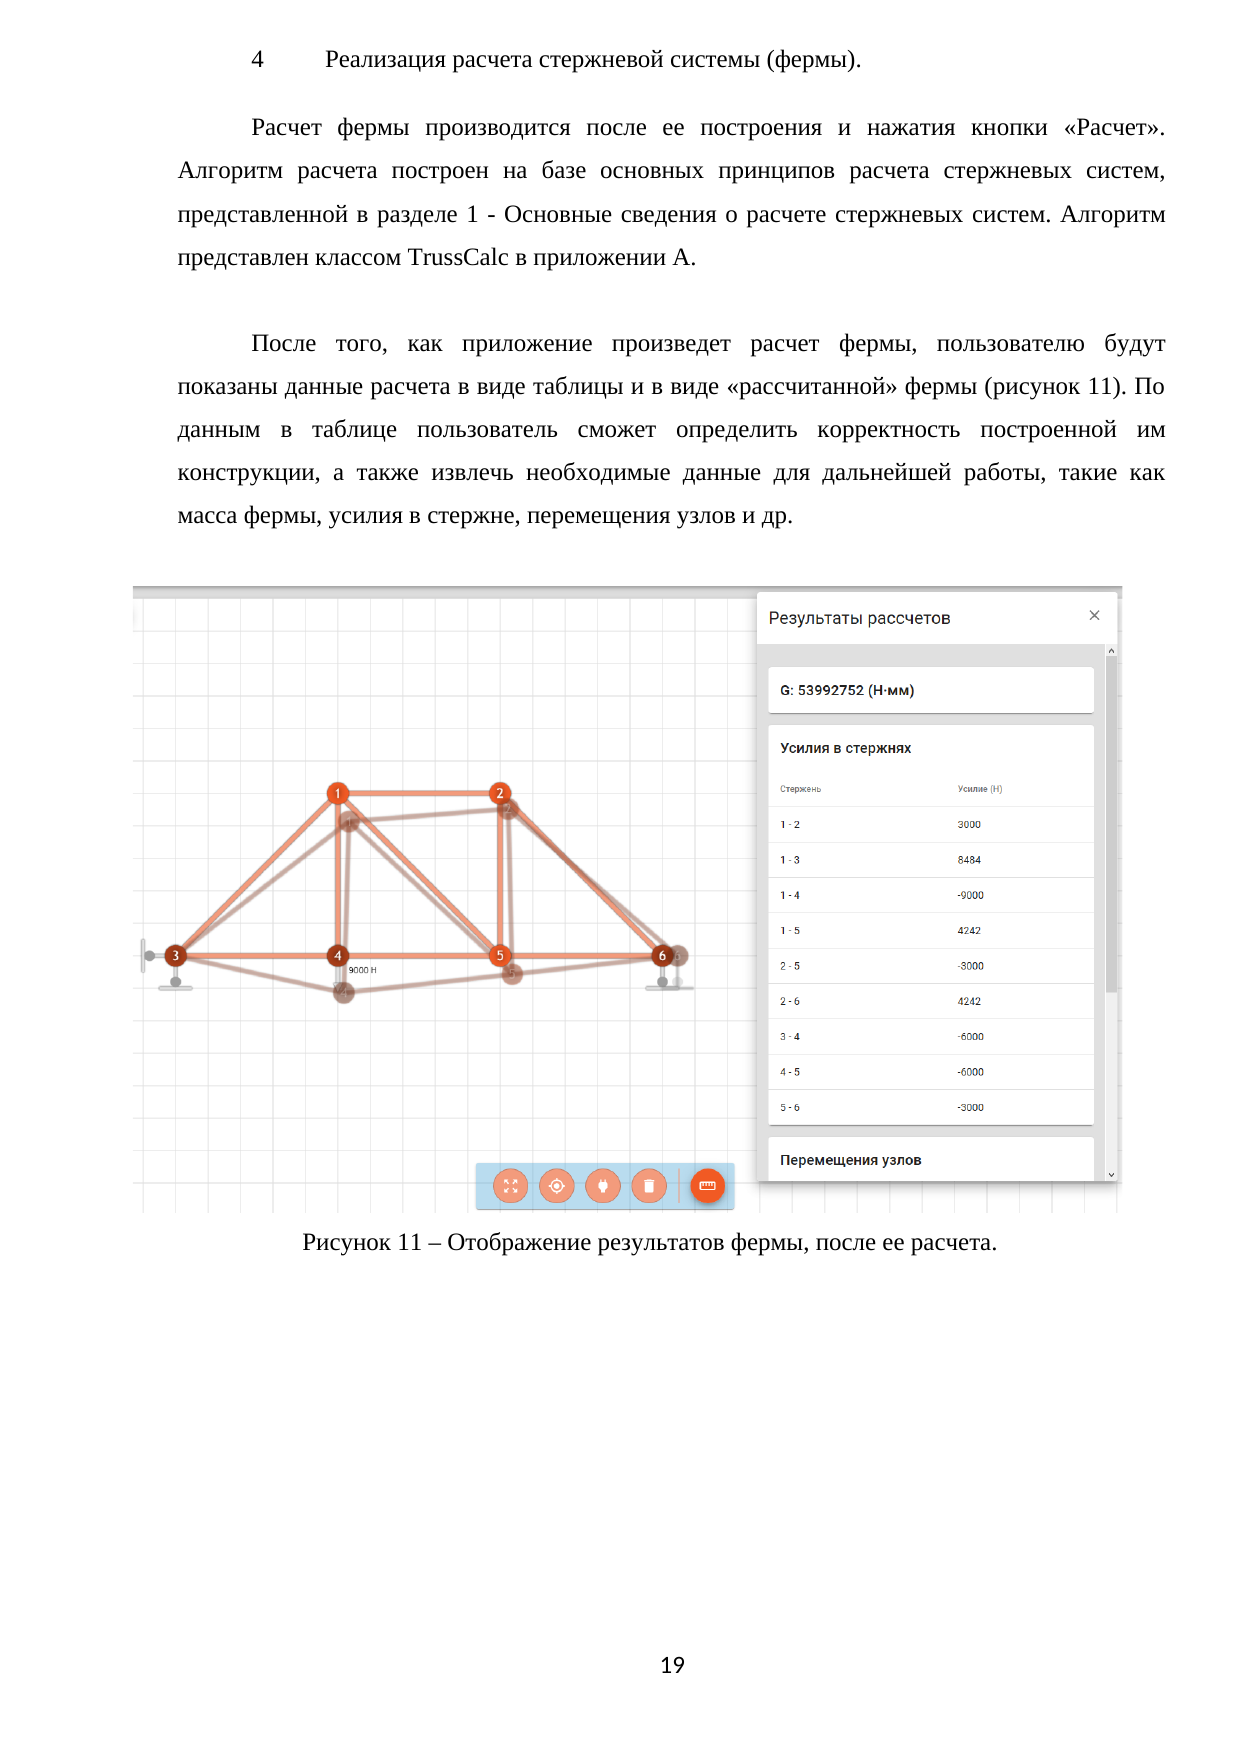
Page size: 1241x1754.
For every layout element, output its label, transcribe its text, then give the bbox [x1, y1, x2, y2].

text Расчет фермы производится после ее построения и нажатия кнопки «Расчет». Алгоритм расчета построен на базе основных принципов расчета стержневых систем, представленной в разделе 1 - Основные сведения о расчете стержневых систем. Алгоритм представлен классом TrussCalc в приложении А. [177, 112, 1167, 271]
text Рисунок 11 – Отображение результатов фермы, после ее расчета. [59, 1227, 1167, 1256]
text Реализация расчета стержневой системы (фермы). [251, 44, 1167, 73]
picture [132, 586, 1123, 1213]
text После того, как приложение произведет расчет фермы, пользователю будут показаны данные расчета в виде таблицы и в виде «рассчитанной» фермы (рисунок 11). По данным в таблице пользователь сможет определить корректность построенной им конструкции, а также извлечь необходимые данные для дальнейшей работы, такие как масса фермы, усилия в стержне, перемещения узлов и др. [177, 328, 1167, 529]
